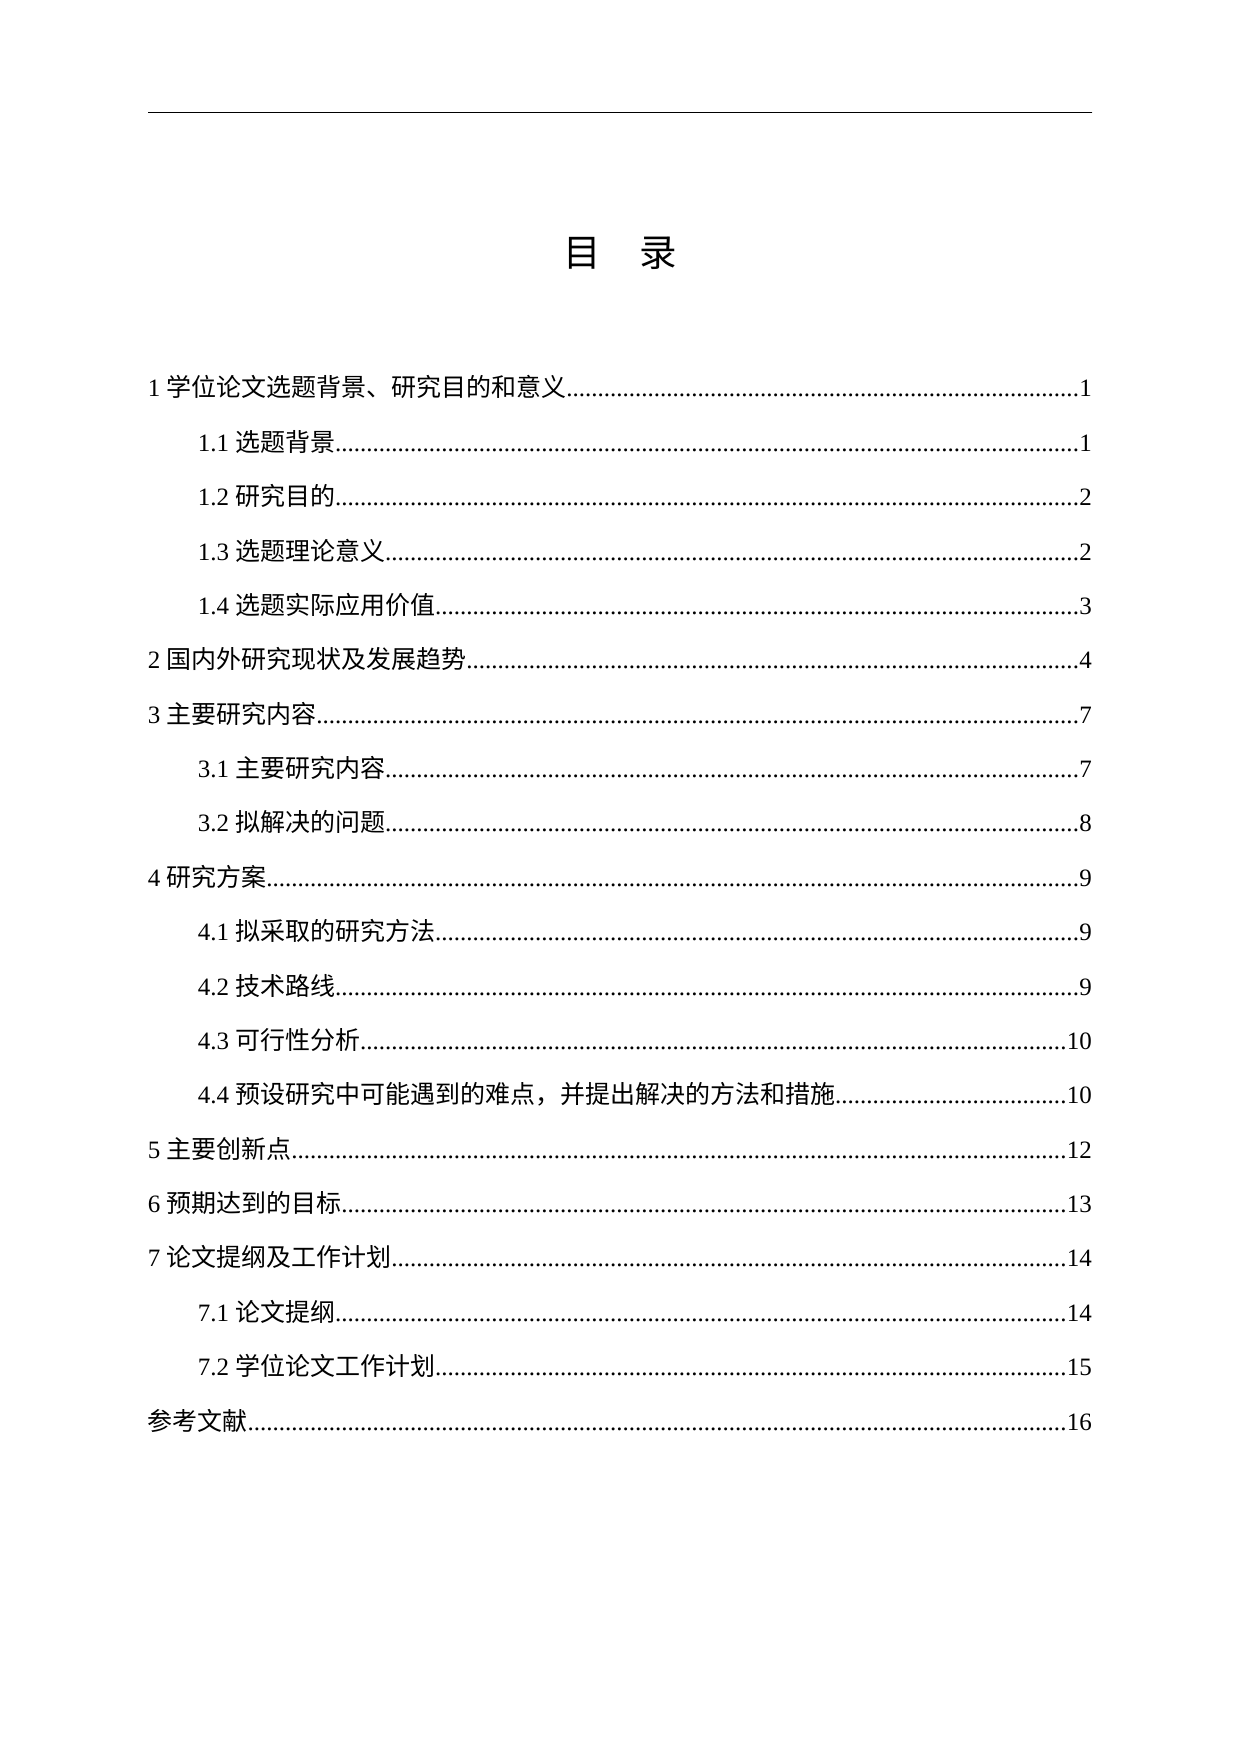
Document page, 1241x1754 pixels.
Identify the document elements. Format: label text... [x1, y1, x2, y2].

text 目 录 [148, 227, 1092, 278]
